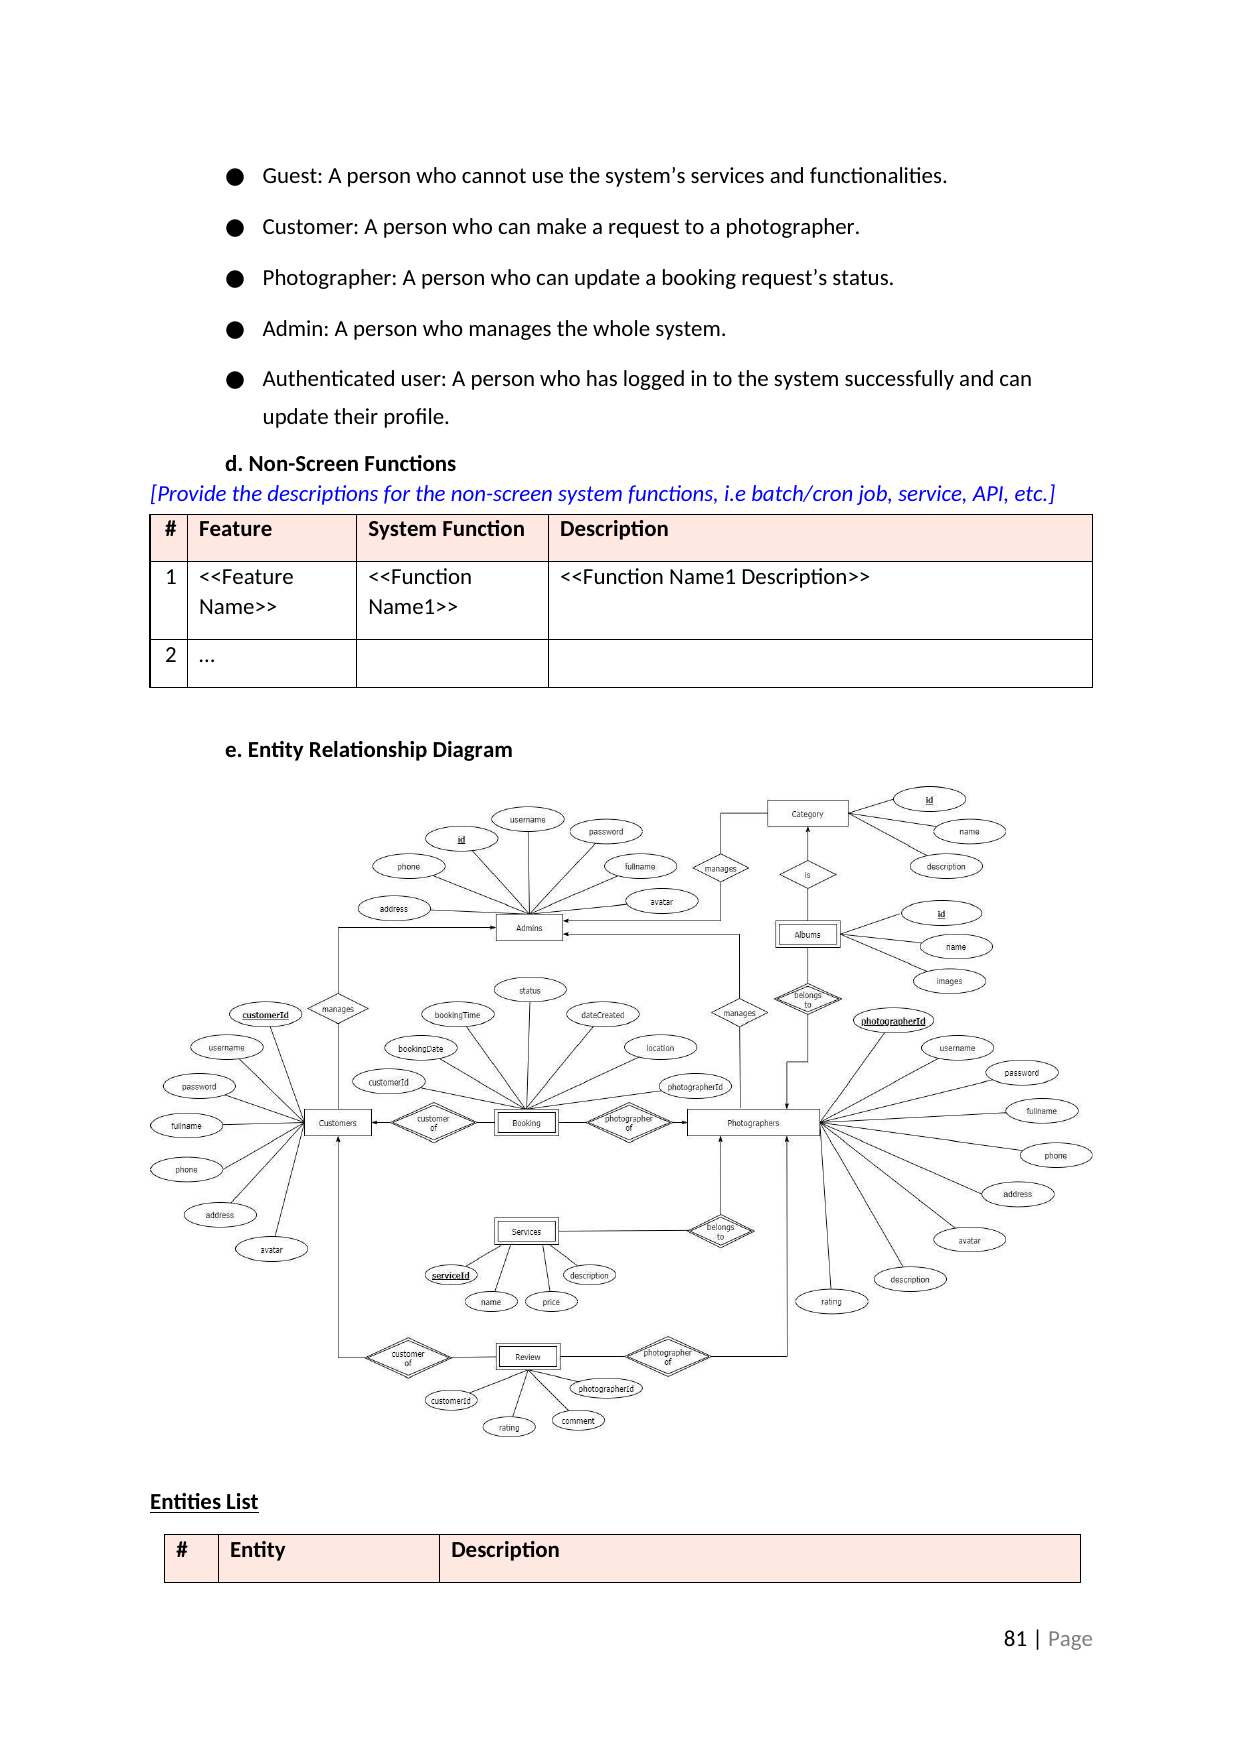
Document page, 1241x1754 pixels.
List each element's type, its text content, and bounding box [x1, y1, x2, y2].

table_header Feature [188, 515, 356, 561]
table_header # [151, 515, 187, 561]
table_cell 1 [151, 562, 187, 639]
text Entities List [150, 1487, 1093, 1515]
table_cell [357, 640, 548, 687]
picture [150, 786, 1093, 1437]
table_header Description [549, 515, 1092, 561]
list Customer: A person who can make a request to a photographer. [225, 201, 1093, 248]
list Guest: A person who cannot use the system’s services and functionalities. [225, 150, 1093, 197]
list Admin: A person who manages the whole system. [225, 302, 1093, 349]
table_header Entity [219, 1535, 439, 1582]
table_cell <<Feature Name>> [188, 562, 356, 639]
table_cell 2 [151, 640, 187, 687]
table_header System Function [357, 515, 548, 561]
list Photographer: A person who can update a booking request’s status. [225, 251, 1093, 298]
subtitle e. Entity Relationship Diagram [187, 735, 1093, 763]
table_cell … [188, 640, 356, 687]
table_header # [165, 1535, 218, 1582]
list Authenticated user: A person who has logged in to the system successfully and can update their profile. [225, 353, 1093, 430]
table_cell <<Function Name1 Description>> [549, 562, 1092, 639]
table_cell <<Function Name1>> [357, 562, 548, 639]
subtitle d. Non-Screen Functions [187, 449, 1093, 477]
text [Provide the descriptions for the non-screen system functions, i.e batch/cron job, service, API, etc.] [150, 479, 1093, 507]
table_cell [549, 640, 1092, 687]
table_header Description [440, 1535, 1080, 1582]
